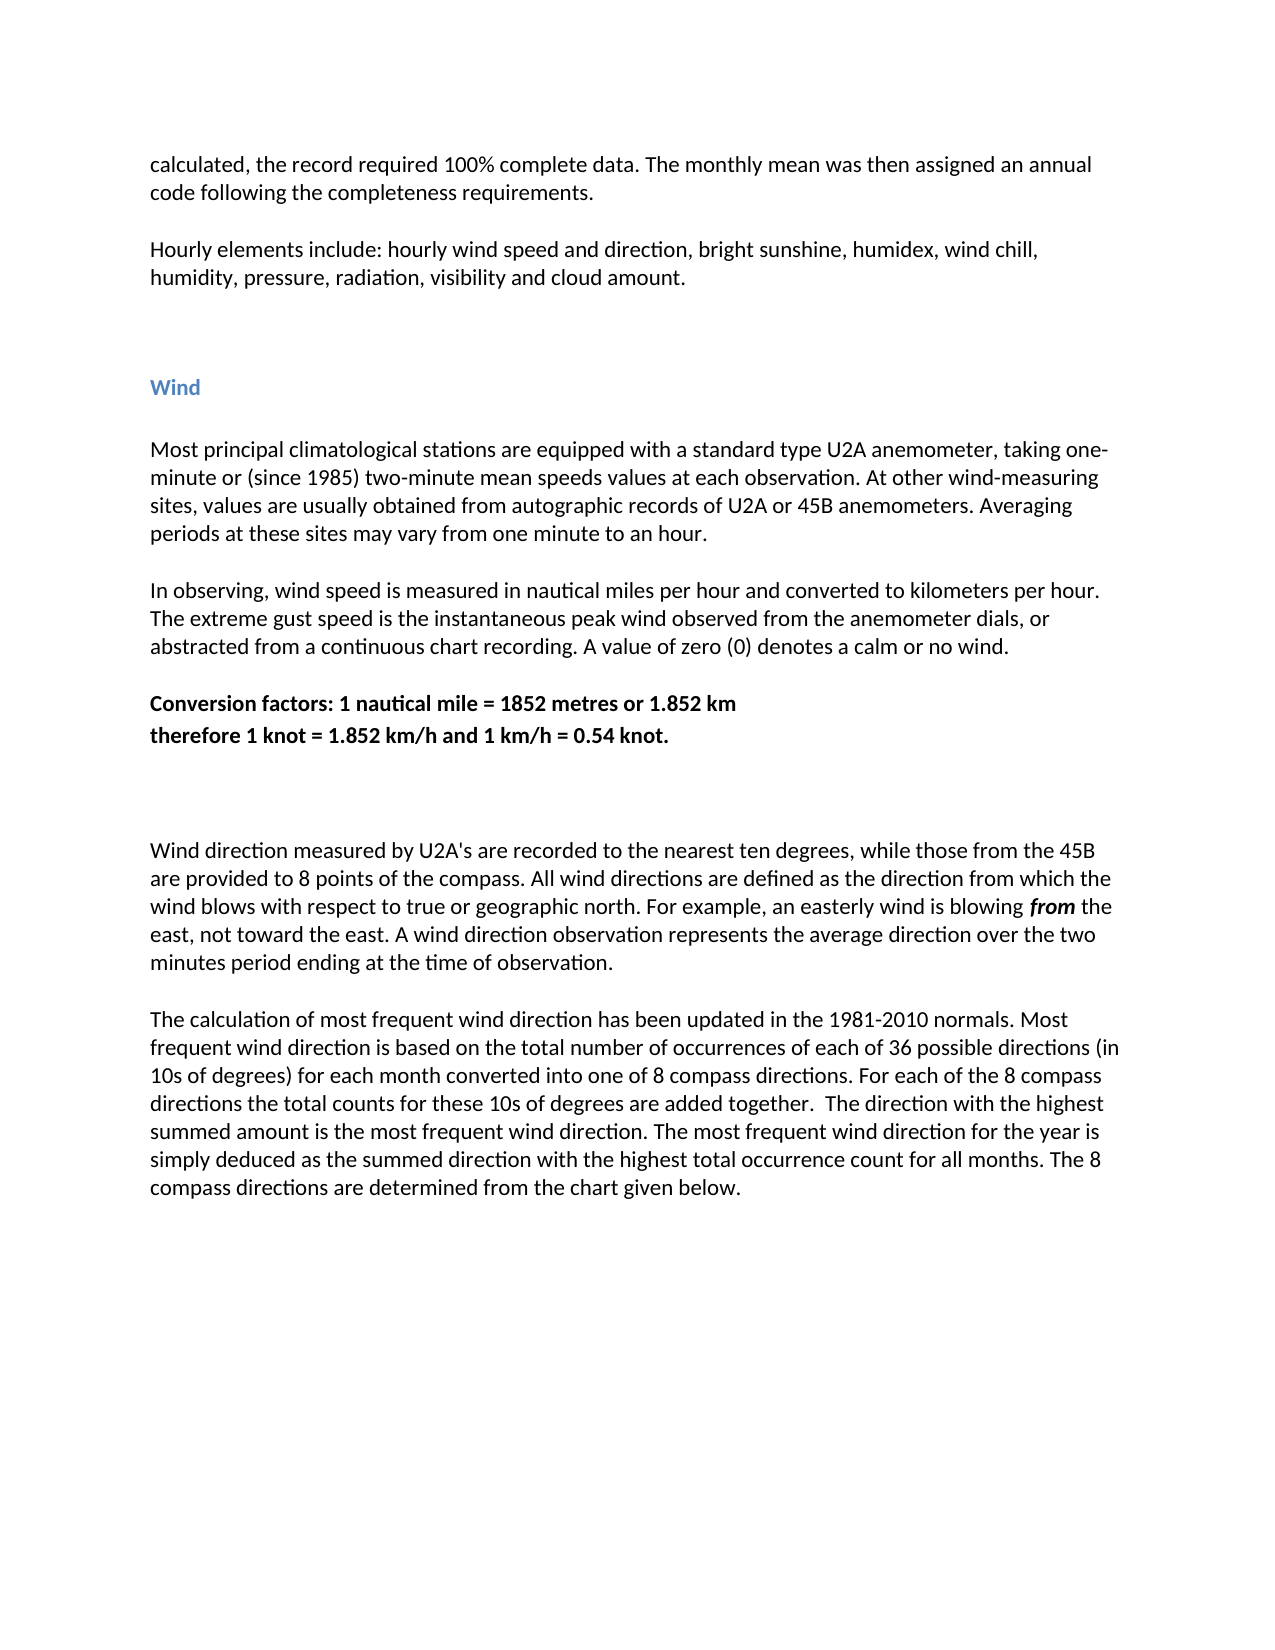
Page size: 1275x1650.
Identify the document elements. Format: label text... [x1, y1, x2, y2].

text The calculation of most frequent wind direction has been updated in the 1981-2010 normals. Most frequent wind direction is based on the total number of occurrences of each of 36 possible directions (in 10s of degrees) for each month converted into one of 8 compass directions. For each of the 8 compass directions the total counts for these 10s of degrees are added together. The direction with the highest summed amount is the most frequent wind direction. The most frequent wind direction for the year is simply deduced as the summed direction with the highest total occurrence count for all months. The 8 compass directions are determined from the chart given below. [150, 1005, 1125, 1201]
text In observing, wind speed is measured in nautical miles per hour and converted to kilometers per hour. The extreme gust speed is the instantaneous peak wind observed from the anemometer dials, or abstracted from a continuous chart recording. A value of zero (0) denotes a calm or no wind. [150, 576, 1125, 660]
text Most principal climatological stations are equipped with a standard type U2A anemometer, taking one-minute or (since 1985) two-minute mean speeds values at each observation. At other wind-measuring sites, values are usually obtained from autographic records of U2A or 45B anemometers. Averaging periods at these sites may vary from one minute to an hour. [150, 435, 1125, 547]
text Conversion factors: 1 nautical mile = 1852 metres or 1.852 km therefore 1 knot = 1.852 km/h and 1 km/h = 0.54 knot. [150, 689, 1125, 749]
text Wind direction measured by U2A's are recorded to the nearest ten degrees, while those from the 45B are provided to 8 points of the compass. All wind directions are defined as the direction from which the wind blows with respect to true or geographic north. For example, an easterly wind is blowing from the east, not toward the east. A wind direction observation represents the average direction over the two minutes period ending at the time of observation. [150, 836, 1125, 976]
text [150, 150, 1125, 206]
subtitle Wind [150, 373, 1125, 401]
text Hourly elements include: hourly wind speed and direction, bright sunshine, humidex, wind chill, humidity, pressure, radiation, visibility and cloud amount. [150, 235, 1125, 291]
